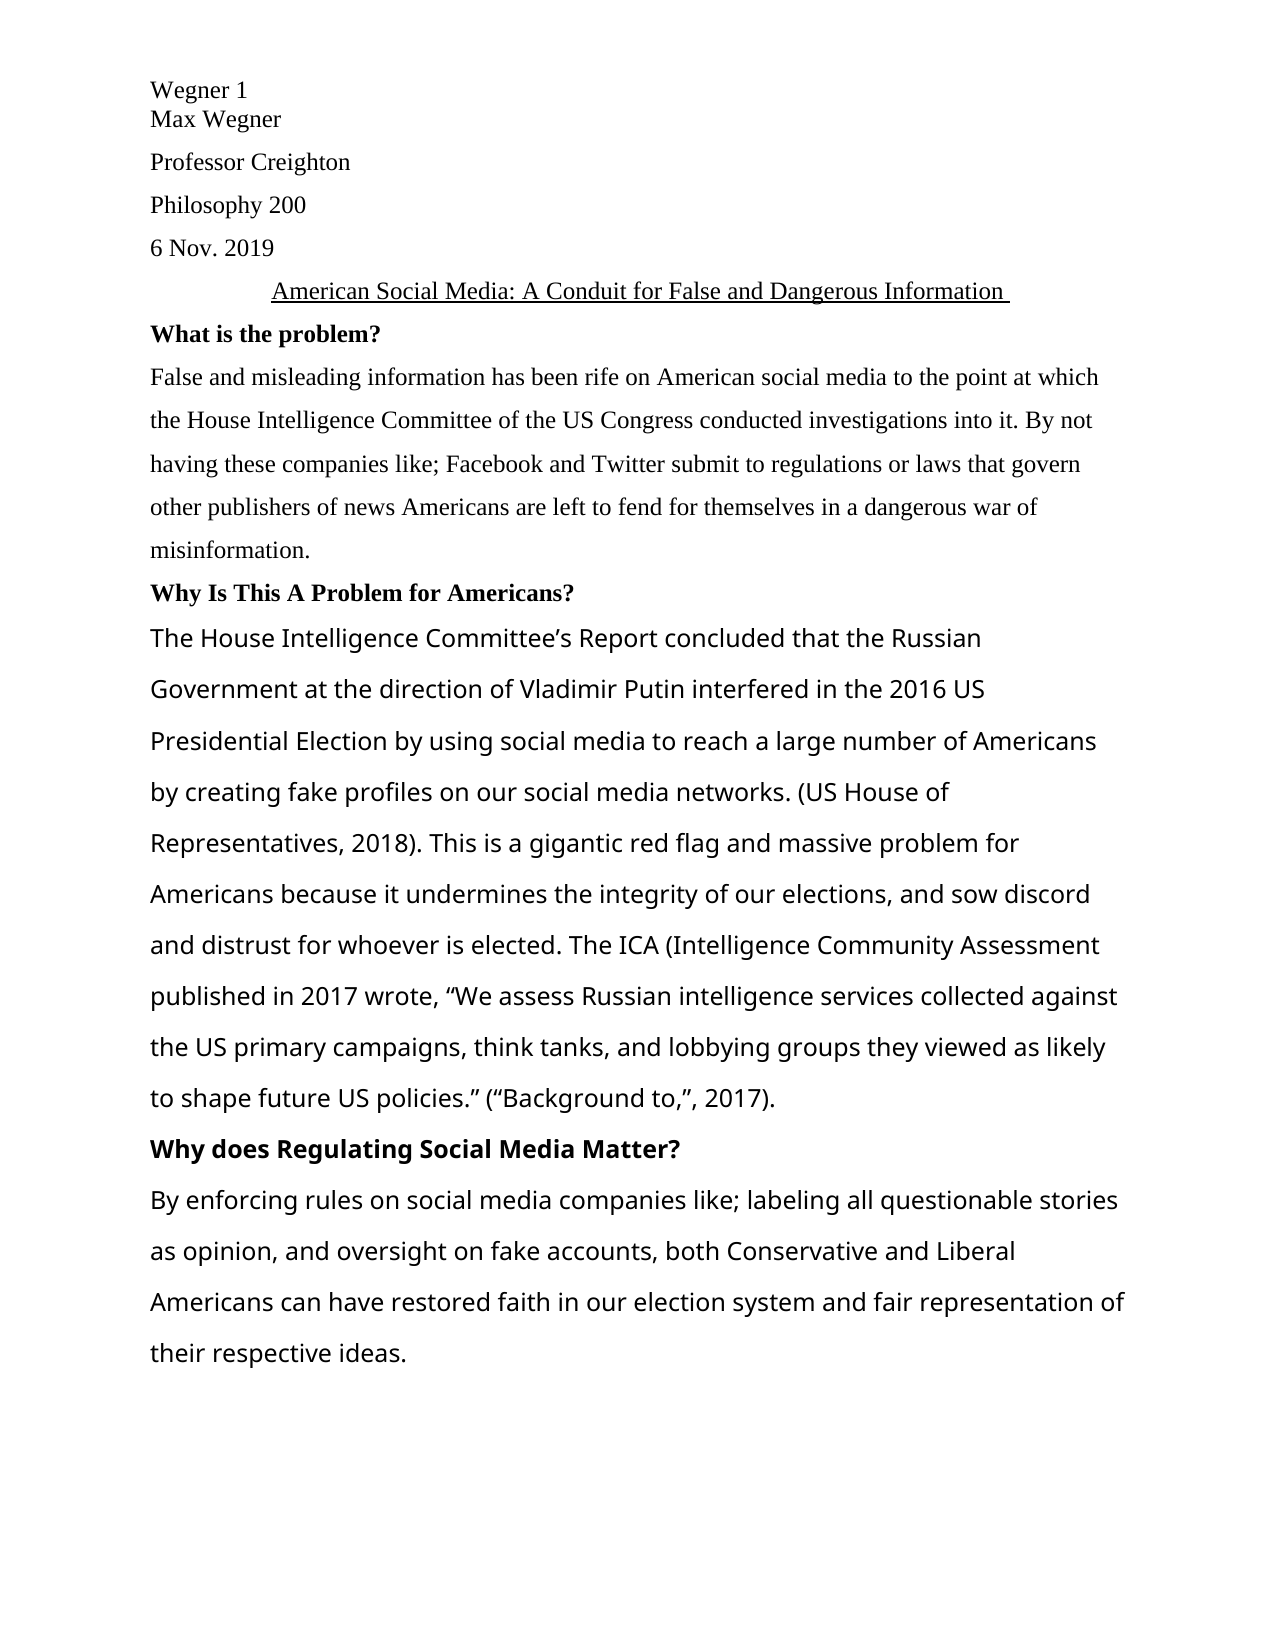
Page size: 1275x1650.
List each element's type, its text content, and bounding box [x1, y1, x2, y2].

text By enforcing rules on social media companies like; labeling all questionable stories as opinion, and oversight on fake accounts, both Conservative and Liberal Americans can have restored faith in our election system and fair representation of their respective ideas. [150, 1183, 1125, 1370]
text American Social Media: A Conduit for False and Dangerous Information [150, 276, 1125, 305]
text Why does Regulating Social Media Matter? [150, 1132, 1125, 1166]
text False and misleading information has been rife on American social media to the point at which the House Intelligence Committee of the US Congress conducted investigations into it. By not having these companies like; Facebook and Twitter submit to regulations or laws that govern other publishers of news Americans are left to fend for themselves in a dangerous war of misinformation. [150, 362, 1125, 564]
text Why Is This A Problem for Americans? [150, 578, 1125, 607]
text What is the problem? [150, 319, 1125, 348]
text The House Intelligence Committee’s Report concluded that the Russian Government at the direction of Vladimir Putin interfered in the 2016 US Presidential Election by using social media to reach a large number of Americans by creating fake profiles on our social media networks. (US House of Representatives, 2018). This is a gigantic red flag and massive problem for Americans because it undermines the integrity of our elections, and sow discord and distrust for whoever is elected. The ICA (Intelligence Community Assessment published in 2017 wrote, “We assess Russian intelligence services collected against the US primary campaigns, think tanks, and lobbying groups they viewed as likely to shape future US policies.” (“Background to,”, 2017). [150, 621, 1125, 1114]
